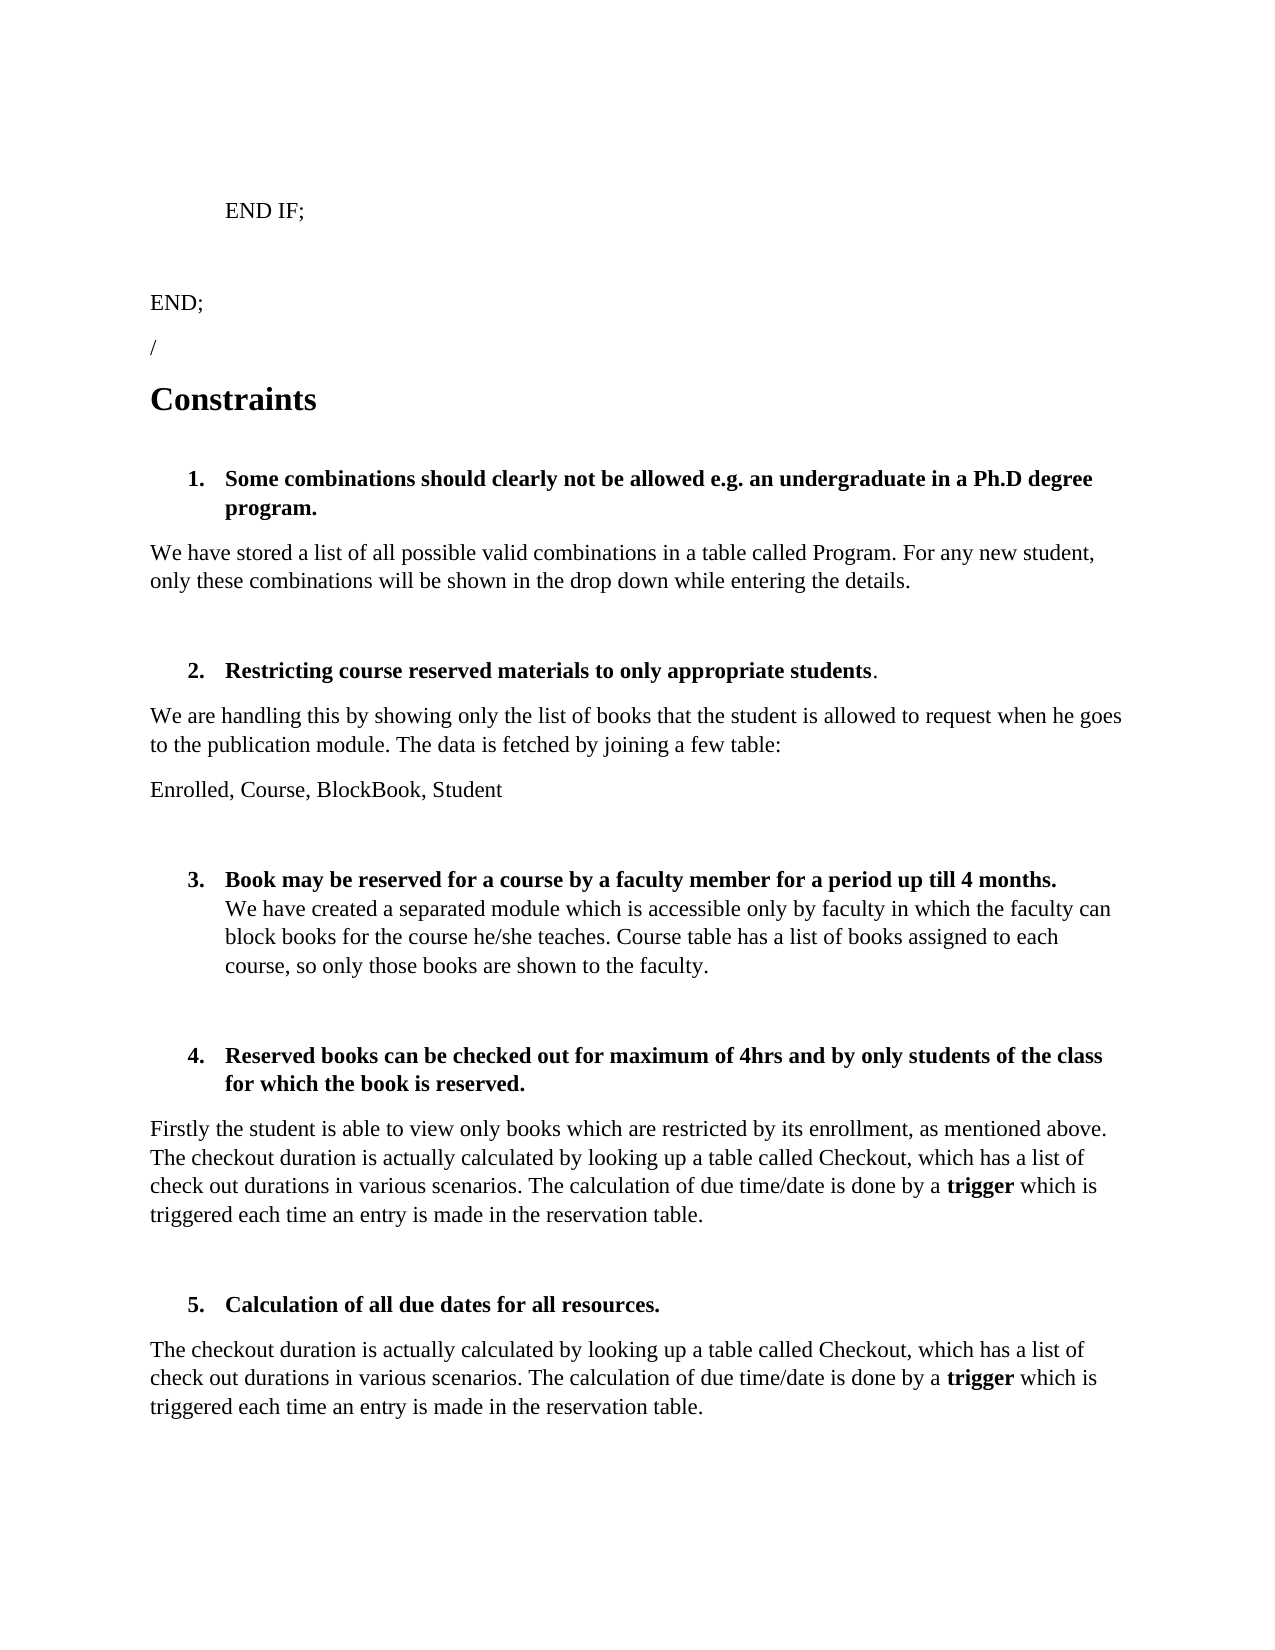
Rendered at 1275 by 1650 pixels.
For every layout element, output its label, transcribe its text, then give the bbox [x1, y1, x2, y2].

text END; [150, 289, 1125, 315]
text We have stored a list of all possible valid combinations in a table called Program. For any new student, only these combinations will be shown in the drop down while entering the details. [150, 539, 1125, 594]
list Some combinations should clearly not be allowed e.g. an undergraduate in a Ph.D degree program. [187, 465, 1125, 520]
text / [150, 334, 1125, 360]
text END IF; [150, 197, 1125, 223]
list Calculation of all due dates for all resources. [187, 1291, 1125, 1317]
text Constraints [150, 379, 1125, 417]
text Firstly the student is able to view only books which are restricted by its enrollment, as mentioned above. The checkout duration is actually calculated by looking up a table called Checkout, which has a list of check out durations in various scenarios. The calculation of due time/date is done by a trigger which is triggered each time an entry is made in the reservation table. [150, 1115, 1125, 1227]
text We are handling this by showing only the list of books that the student is allowed to request when he goes to the publication module. The data is fetched by joining a few table: [150, 703, 1125, 757]
text Enrolled, Course, BlockBook, Student [150, 776, 1125, 802]
list Reserved books can be checked out for maximum of 4hrs and by only students of the class for which the book is reserved. [187, 1042, 1125, 1097]
list Book may be reserved for a course by a faculty member for a period up till 4 months. We have created a separated module which is accessible only by faculty in which the faculty can block books for the course he/she teaches. Course table has a list of books assigned to each course, so only those books are shown to the faculty. [187, 866, 1125, 978]
list Restricting course reserved materials to only appropriate students. [187, 657, 1125, 684]
text The checkout duration is actually calculated by looking up a table called Checkout, which has a list of check out durations in various scenarios. The calculation of due time/date is done by a trigger which is triggered each time an entry is made in the reservation table. [150, 1336, 1125, 1419]
